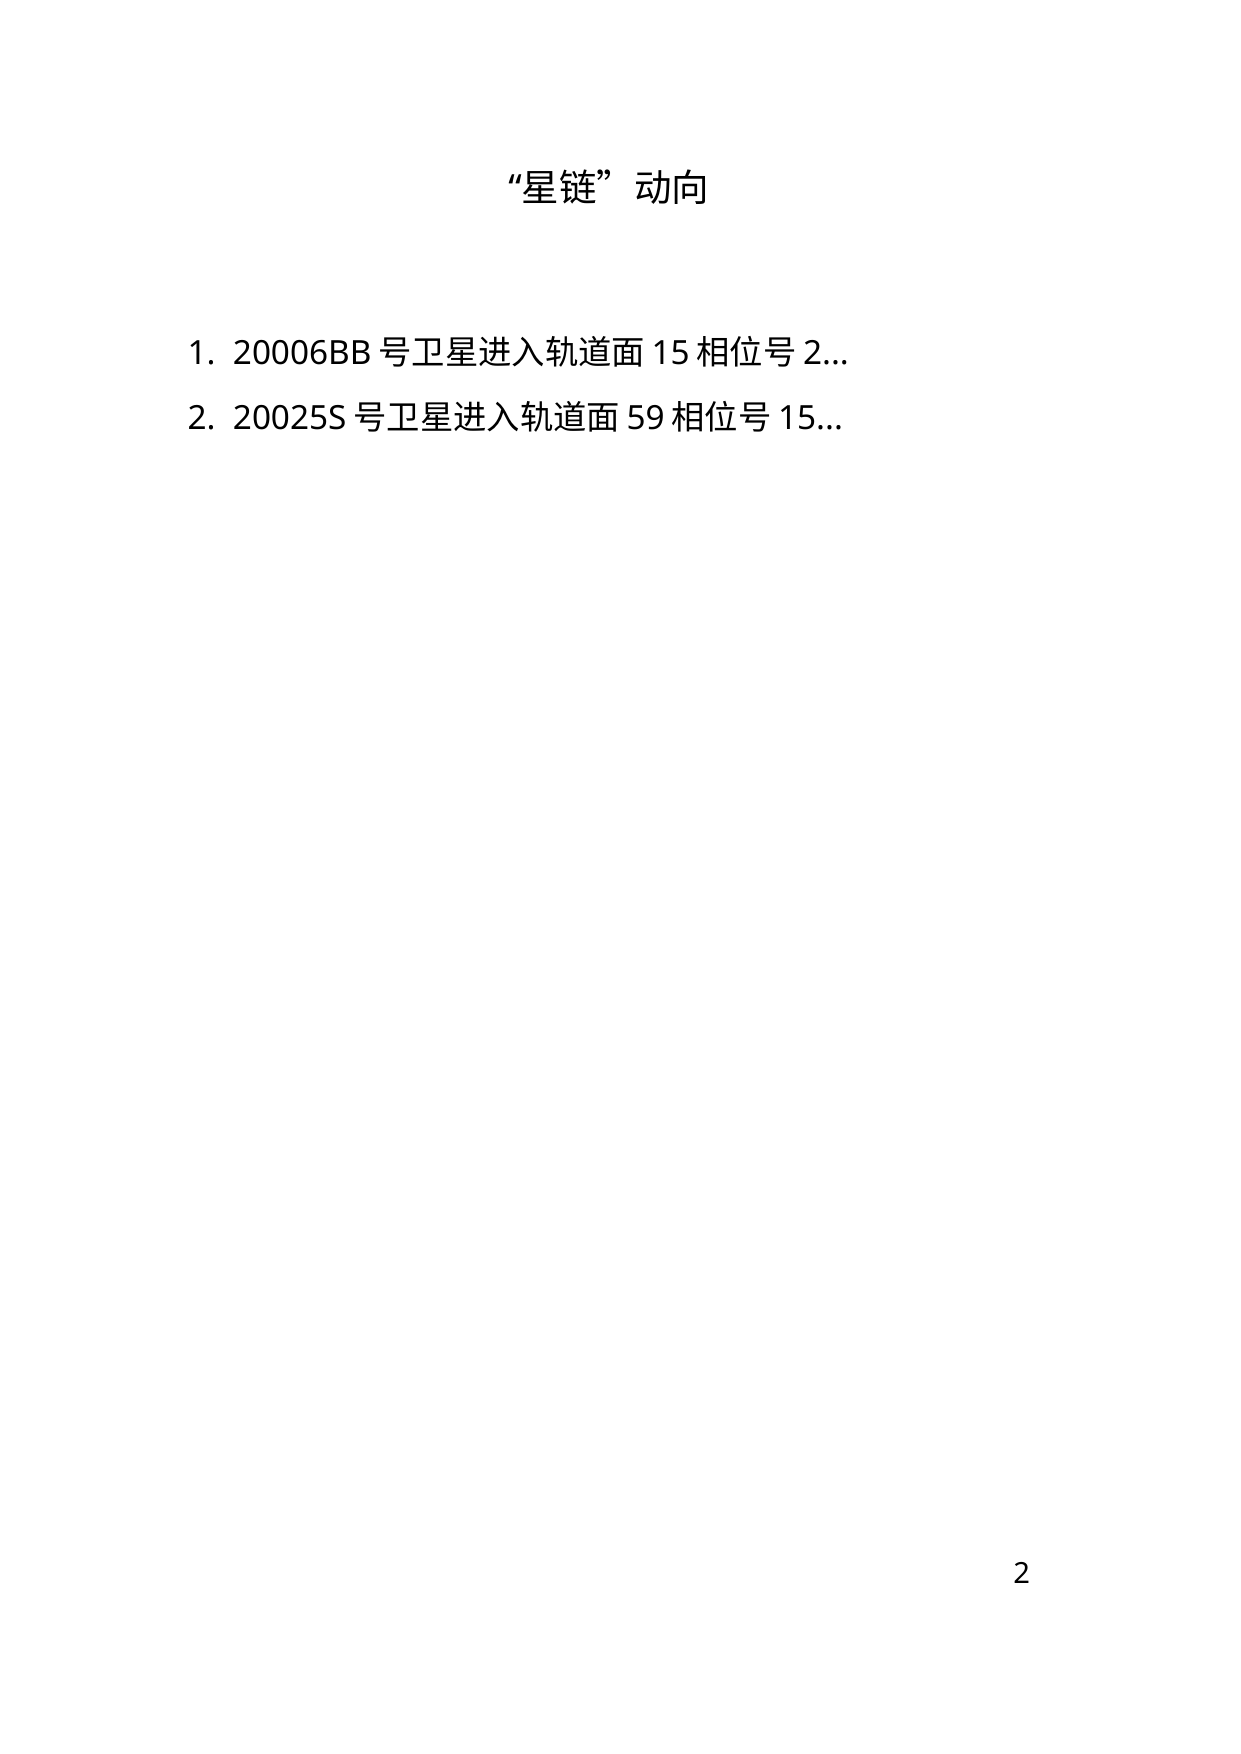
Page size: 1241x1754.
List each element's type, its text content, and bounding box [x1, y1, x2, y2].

text 1. 20006BB号卫星进入轨道面15相位号2... 2. 20025S号卫星进入轨道面59相位号15... [187, 317, 1053, 512]
text “星链”动向 [187, 152, 1029, 217]
